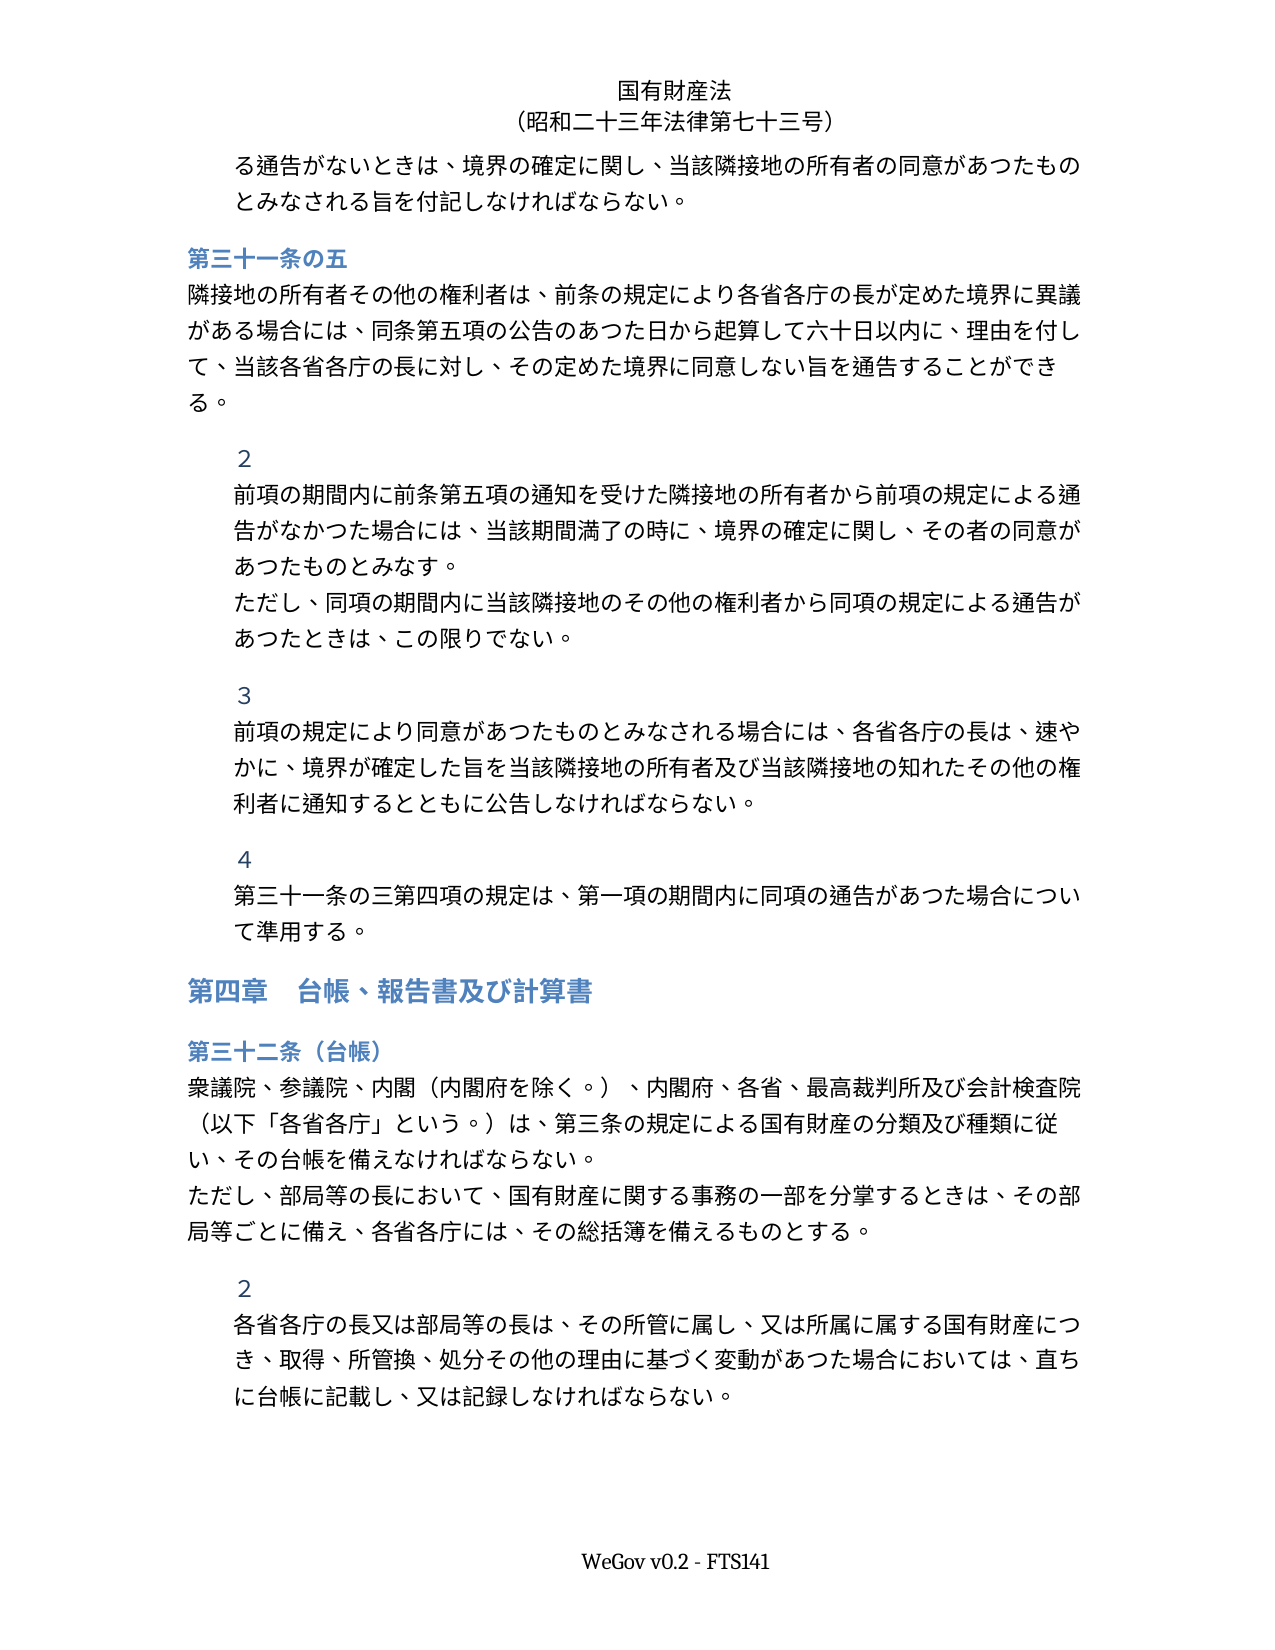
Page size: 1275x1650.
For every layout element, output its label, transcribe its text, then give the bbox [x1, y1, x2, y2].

text 第三十一条の三第四項の規定は、第一項の期間内に同項の通告があつた場合について準用する。 [233, 880, 1087, 947]
subtitle 第三十二条（台帳） [187, 1036, 1087, 1067]
subtitle 第三十一条の五 [187, 243, 1087, 274]
text 前項の期間内に前条第五項の通知を受けた隣接地の所有者から前項の規定による通告がなかつた場合には、当該期間満了の時に、境界の確定に関し、その者の同意があつたものとみなす。 ただし、同項の期間内に当該隣接地のその他の権利者から同項の規定による通告があつたときは、この限りでない。 [233, 479, 1087, 654]
text 隣接地の所有者その他の権利者は、前条の規定により各省各庁の長が定めた境界に異議がある場合には、同条第五項の公告のあつた日から起算して六十日以内に、理由を付して、当該各省各庁の長に対し、その定めた境界に同意しない旨を通告することができる。 [187, 279, 1087, 418]
text 各省各庁の長又は部局等の長は、その所管に属し、又は所属に属する国有財産につき、取得、所管換、処分その他の理由に基づく変動があつた場合においては、直ちに台帳に記載し、又は記録しなければならない。 [233, 1308, 1087, 1412]
subtitle 第四章 台帳、報告書及び計算書 [187, 973, 1087, 1010]
text 衆議院、参議院、内閣（内閣府を除く。）、内閣府、各省、最高裁判所及び会計検査院（以下「各省各庁」という。）は、第三条の規定による国有財産の分類及び種類に従い、その台帳を備えなければならない。 ただし、部局等の長において、国有財産に関する事務の一部を分掌するときは、その部局等ごとに備え、各省各庁には、その総括簿を備えるものとする。 [187, 1072, 1087, 1247]
subtitle ４ [233, 844, 1087, 876]
subtitle ２ [233, 1273, 1087, 1304]
subtitle ３ [233, 680, 1087, 711]
subtitle ２ [233, 443, 1087, 474]
text 前項の規定により同意があつたものとみなされる場合には、各省各庁の長は、速やかに、境界が確定した旨を当該隣接地の所有者及び当該隣接地の知れたその他の権利者に通知するとともに公告しなければならない。 [233, 716, 1087, 819]
